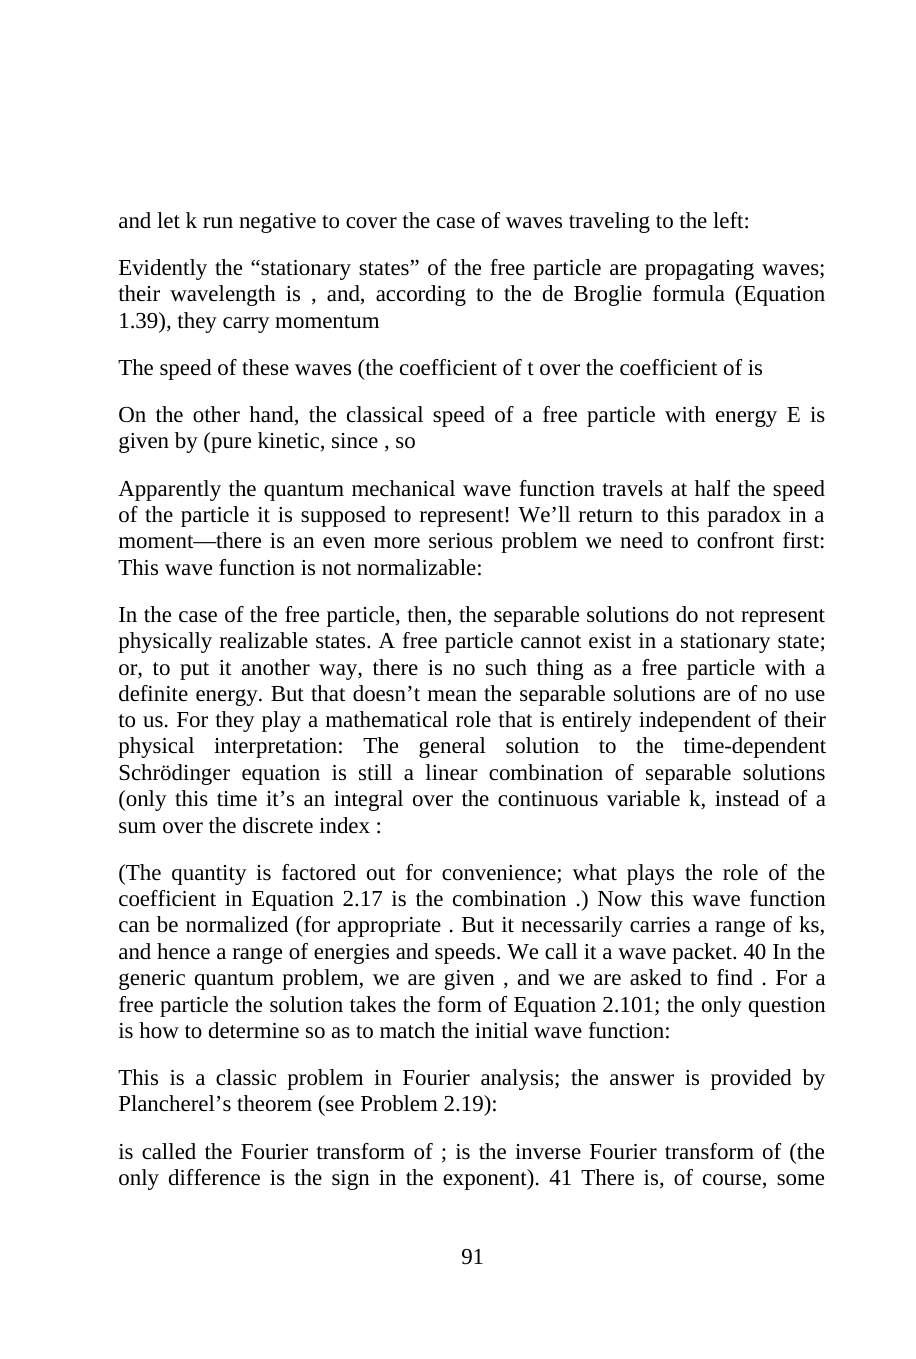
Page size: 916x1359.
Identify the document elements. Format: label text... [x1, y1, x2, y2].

text and let k run negative to cover the case of waves traveling to the left: [118, 207, 827, 233]
text Evidently the “stationary states” of the free particle are propagating waves; their wavelength is , and, according to the de Broglie formula (Equation 1.39), they carry momentum [118, 254, 827, 333]
text In the case of the free particle, then, the separable solutions do not represent physically realizable states. A free particle cannot exist in a stationary state; or, to put it another way, there is no such thing as a free particle with a definite energy. But that doesn’t mean the separable solutions are of no use to us. For they play a mathematical role that is entirely independent of their physical interpretation: The general solution to the time-dependent Schrödinger equation is still a linear combination of separable solutions (only this time it’s an integral over the continuous variable k, instead of a sum over the discrete index : [118, 601, 827, 838]
text The speed of these waves (the coefficient of t over the coefficient of is [118, 354, 827, 380]
text Apparently the quantum mechanical wave function travels at half the speed of the particle it is supposed to represent! We’ll return to this paradox in a moment—there is an even more serious problem we need to confront first: This wave function is not normalizable: [118, 474, 827, 580]
text This is a classic problem in Fourier analysis; the answer is provided by Plancherel’s theorem (see Problem 2.19): [118, 1064, 827, 1117]
text On the other hand, the classical speed of a free particle with energy E is given by (pure kinetic, since , so [118, 401, 827, 454]
text (The quantity is factored out for convenience; what plays the role of the coefficient in Equation 2.17 is the combination .) Now this wave function can be normalized (for appropriate . But it necessarily carries a range of ks, and hence a range of energies and speeds. We call it a wave packet. 40 In the generic quantum problem, we are given , and we are asked to find . For a free particle the solution takes the form of Equation 2.101; the only question is how to determine so as to match the initial wave function: [118, 859, 827, 1043]
